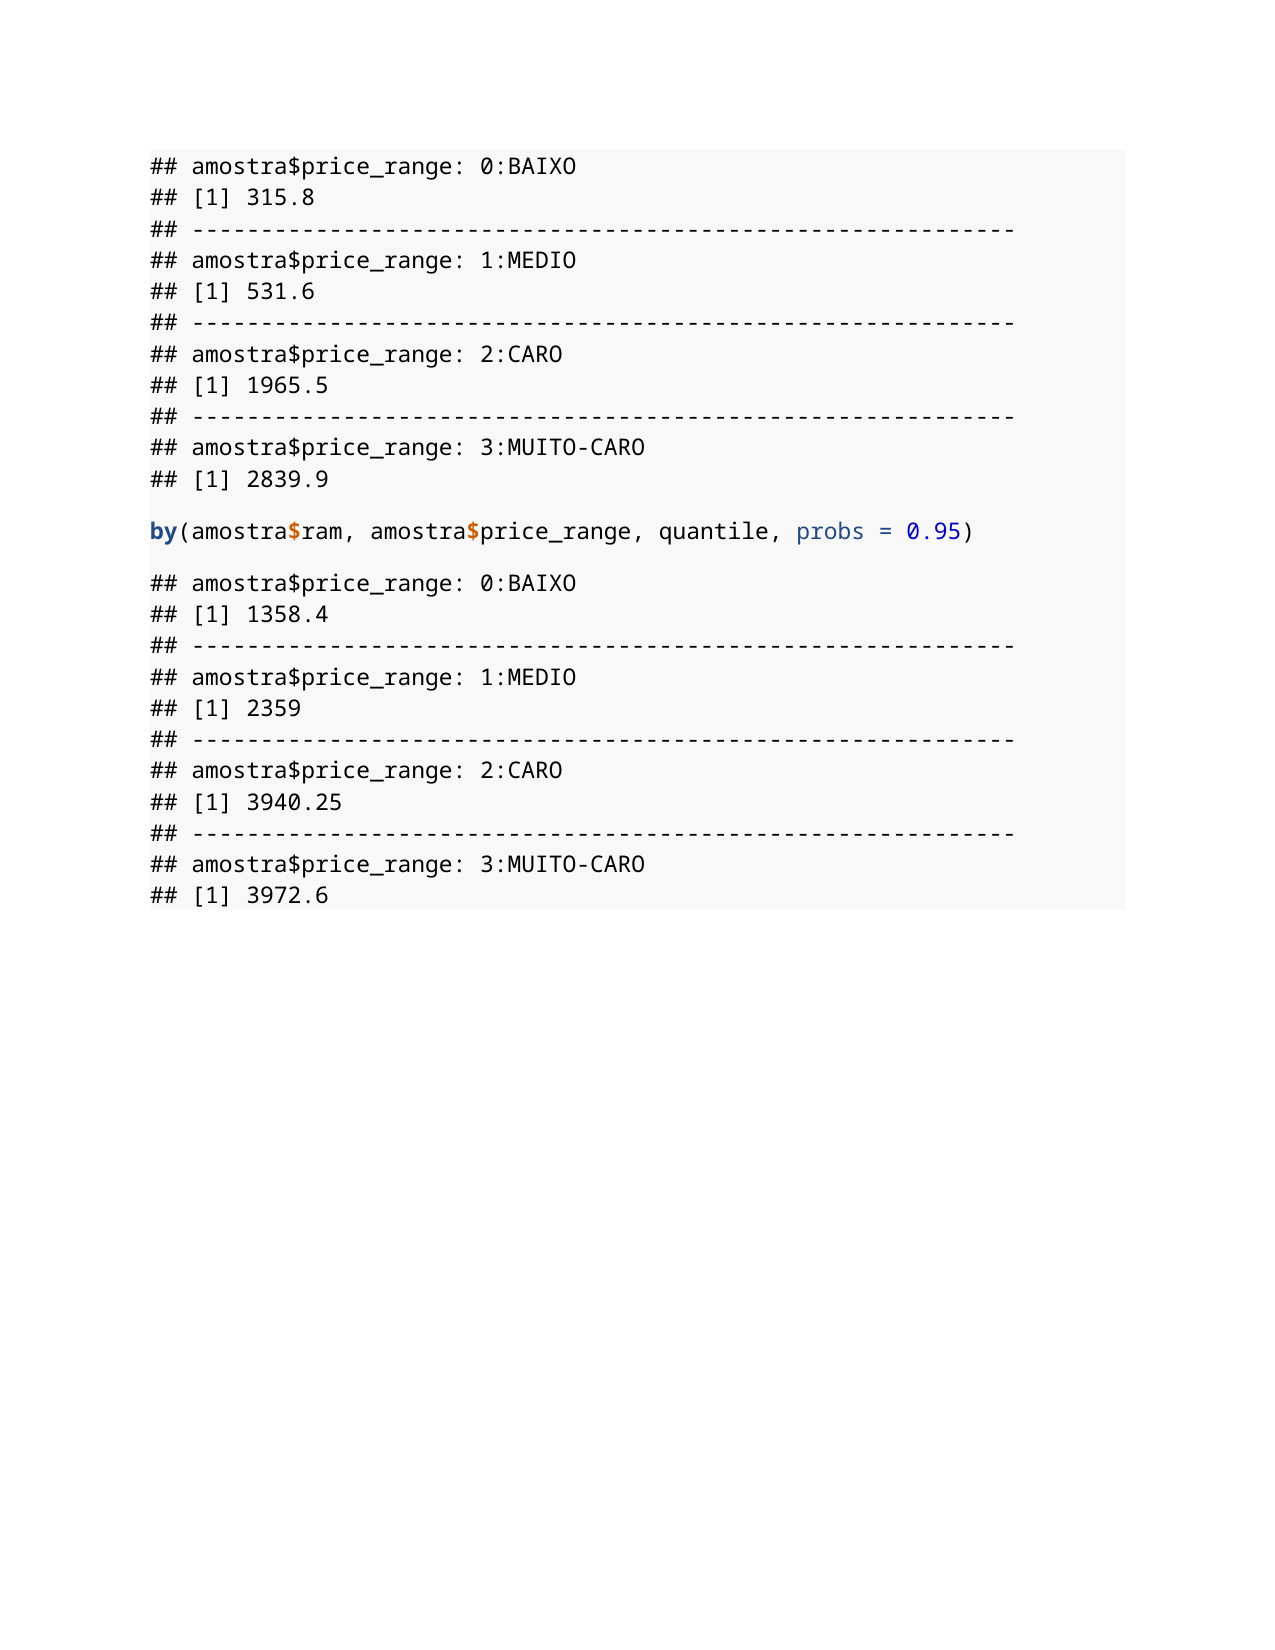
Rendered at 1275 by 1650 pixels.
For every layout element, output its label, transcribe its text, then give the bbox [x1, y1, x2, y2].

text ## amostra$price_range: 0:BAIXO ## [1] 315.8 ## ------------------------------------------------------------ ## amostra$price_range: 1:MEDIO ## [1] 531.6 ## ------------------------------------------------------------ ## amostra$price_range: 2:CARO ## [1] 1965.5 ## ------------------------------------------------------------ ## amostra$price_range: 3:MUITO-CARO ## [1] 2839.9 [150, 150, 1125, 494]
text ## amostra$price_range: 0:BAIXO ## [1] 1358.4 ## ------------------------------------------------------------ ## amostra$price_range: 1:MEDIO ## [1] 2359 ## ------------------------------------------------------------ ## amostra$price_range: 2:CARO ## [1] 3940.25 ## ------------------------------------------------------------ ## amostra$price_range: 3:MUITO-CARO ## [1] 3972.6 [150, 567, 1125, 910]
text by(amostra$ram, amostra$price_range, quantile, probs = 0.95) [150, 514, 1125, 546]
